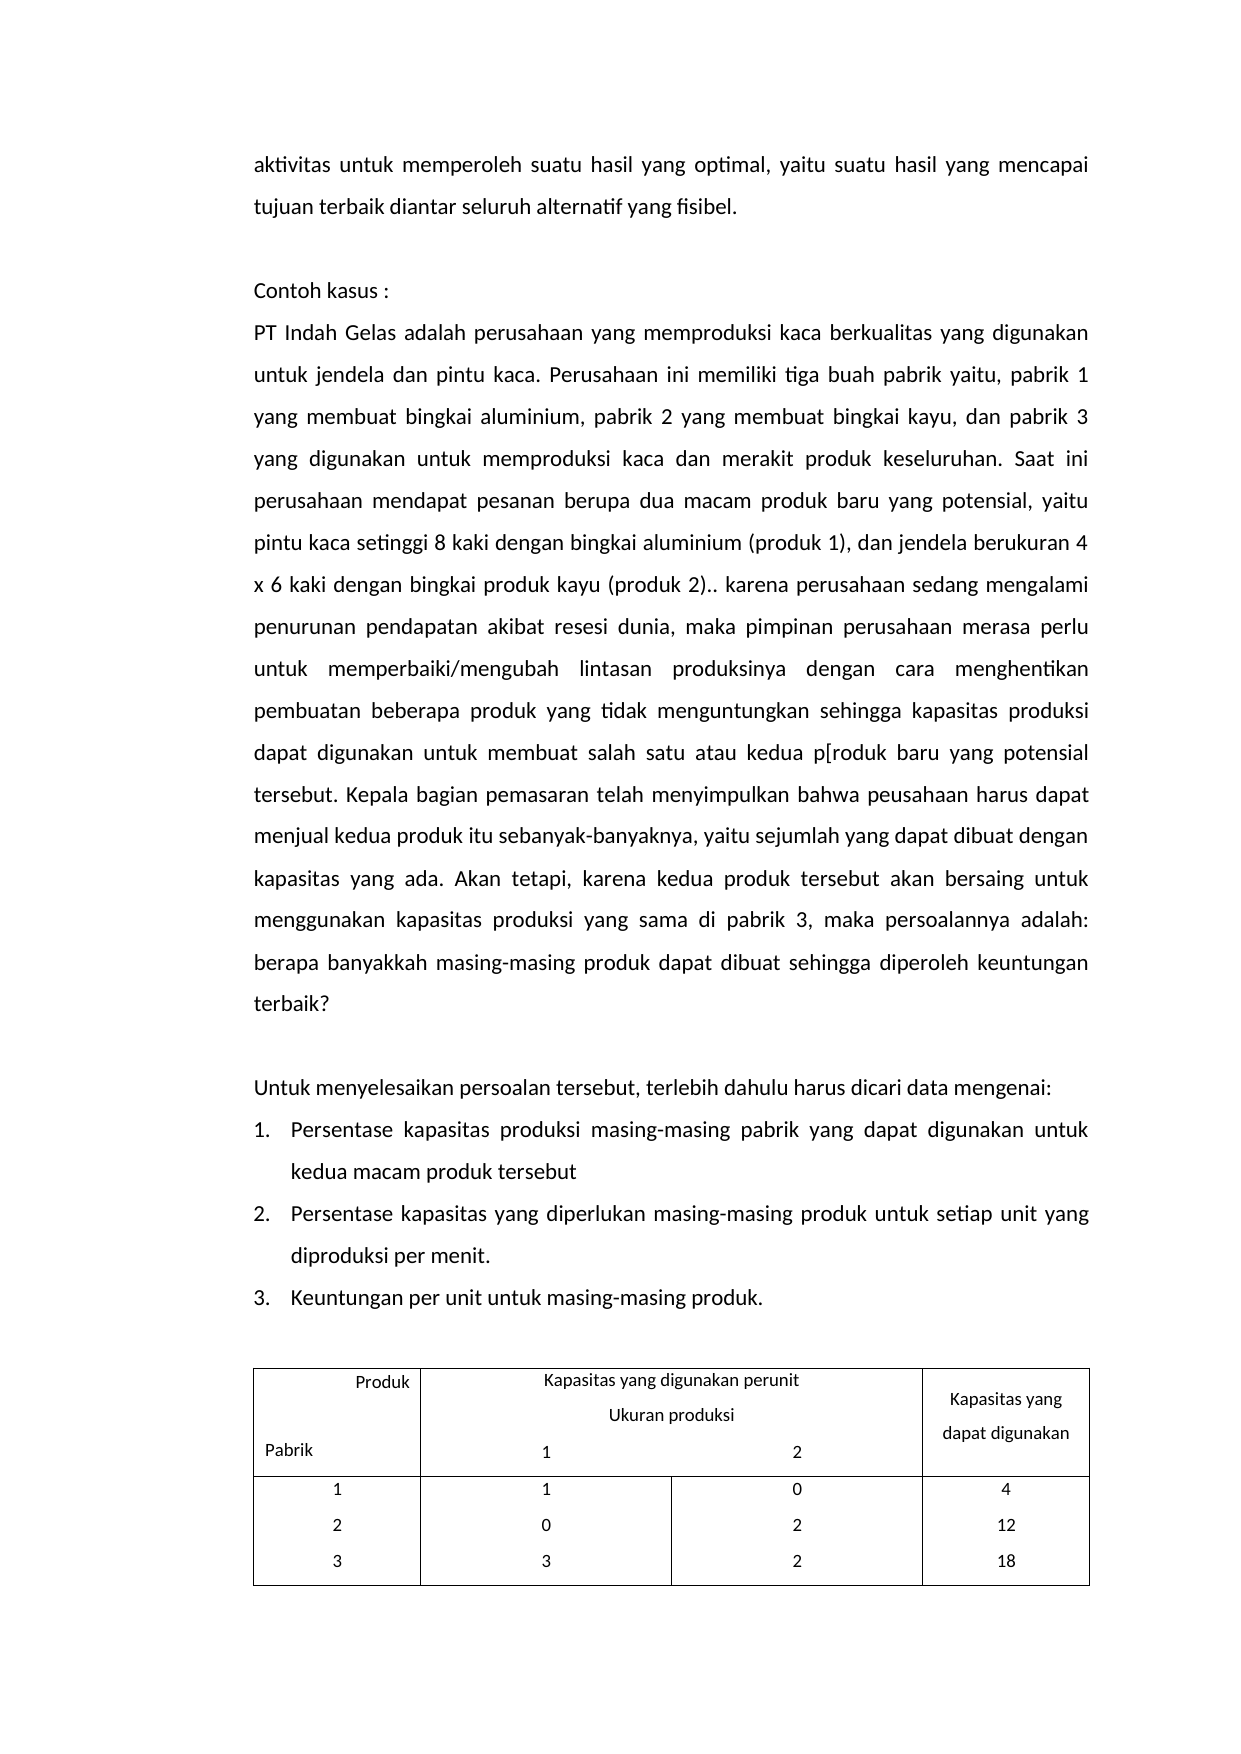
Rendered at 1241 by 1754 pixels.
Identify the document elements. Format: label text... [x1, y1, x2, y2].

table_cell 2 [672, 1439, 922, 1476]
text Untuk menyelesaikan persoalan tersebut, terlebih dahulu harus dicari data mengenai: [253, 1073, 1090, 1102]
table_cell 0 [672, 1477, 922, 1513]
table_cell 3 [421, 1549, 671, 1585]
table_cell 12 [923, 1513, 1089, 1549]
table_cell 18 [923, 1549, 1089, 1585]
table_cell 1 [421, 1477, 671, 1513]
table_header Kapasitas yang dapat digunakan [923, 1369, 1089, 1476]
table_cell 2 [254, 1513, 420, 1549]
text Contoh kasus : [253, 276, 1090, 304]
list Persentase kapasitas produksi masing-masing pabrik yang dapat digunakan untuk kedua macam produk tersebut [253, 1116, 1090, 1186]
list Persentase kapasitas yang diperlukan masing-masing produk untuk setiap unit yang diproduksi per menit. [253, 1199, 1090, 1269]
table_cell 0 [421, 1513, 671, 1549]
table_cell 3 [254, 1549, 420, 1585]
text PT Indah Gelas adalah perusahaan yang memproduksi kaca berkualitas yang digunakan untuk jendela dan pintu kaca. Perusahaan ini memiliki tiga buah pabrik yaitu, pabrik 1 yang membuat bingkai aluminium, pabrik 2 yang membuat bingkai kayu, dan pabrik 3 yang digunakan untuk memproduksi kaca dan merakit produk keseluruhan. Saat ini perusahaan mendapat pesanan berupa dua macam produk baru yang potensial, yaitu pintu kaca setinggi 8 kaki dengan bingkai aluminium (produk 1), dan jendela berukuran 4 x 6 kaki dengan bingkai produk kayu (produk 2).. karena perusahaan sedang mengalami penurunan pendapatan akibat resesi dunia, maka pimpinan perusahaan merasa perlu untuk memperbaiki/mengubah lintasan produksinya dengan cara menghentikan pembuatan beberapa produk yang tidak menguntungkan sehingga kapasitas produksi dapat digunakan untuk membuat salah satu atau kedua p[roduk baru yang potensial tersebut. Kepala bagian pemasaran telah menyimpulkan bahwa peusahaan harus dapat menjual kedua produk itu sebanyak-banyaknya, yaitu sejumlah yang dapat dibuat dengan kapasitas yang ada. Akan tetapi, karena kedua produk tersebut akan bersaing untuk menggunakan kapasitas produksi yang sama di pabrik 3, maka persoalannya adalah: berapa banyakkah masing-masing produk dapat dibuat sehingga diperoleh keuntungan terbaik? [253, 318, 1090, 1018]
table_cell 1 [421, 1439, 672, 1476]
table_cell 1 [254, 1477, 420, 1513]
table_cell 2 [672, 1549, 922, 1585]
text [253, 150, 1090, 220]
table_header Kapasitas yang digunakan perunit Ukuran produksi [421, 1369, 922, 1439]
table_cell 4 [923, 1477, 1089, 1513]
table_header Produk Pabrik [254, 1369, 420, 1476]
table_cell 2 [672, 1513, 922, 1549]
list Keuntungan per unit untuk masing-masing produk. [253, 1283, 1090, 1311]
